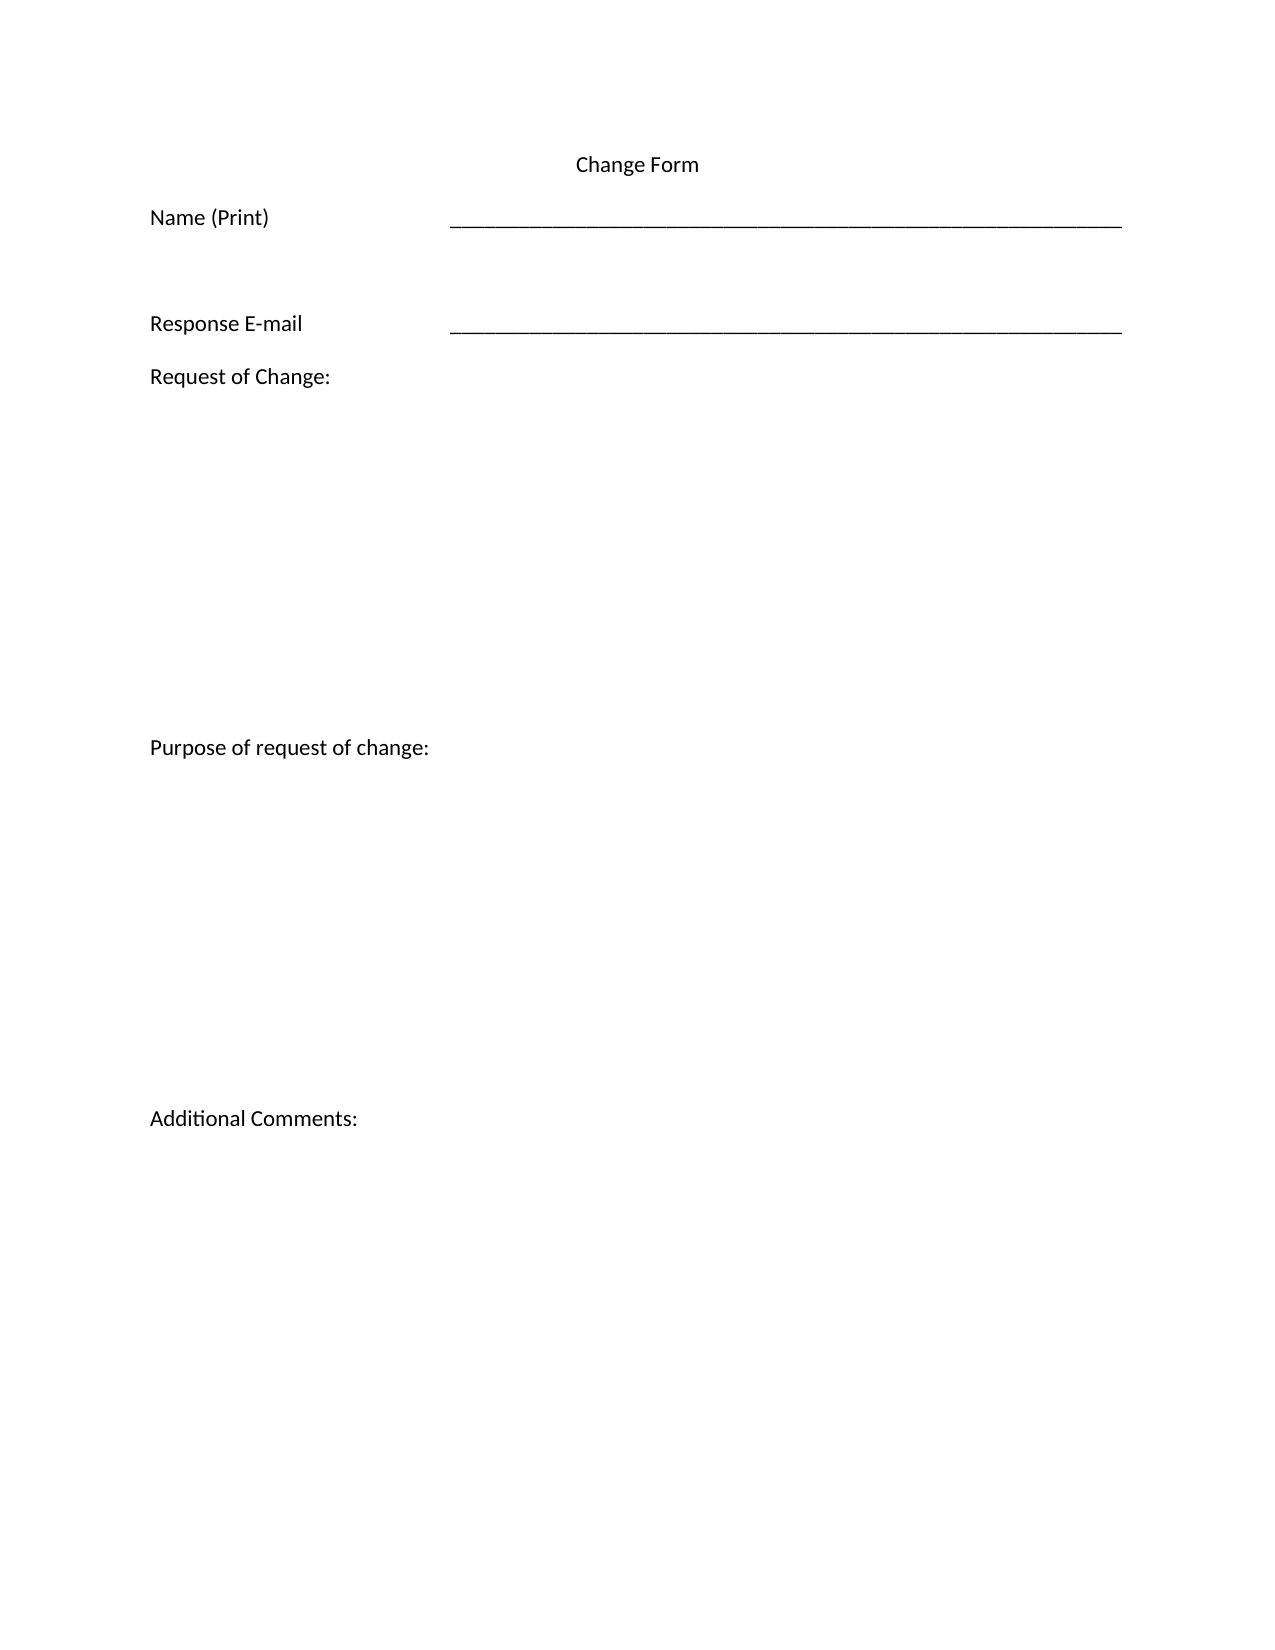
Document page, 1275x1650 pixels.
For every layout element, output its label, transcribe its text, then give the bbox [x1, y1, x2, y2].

text Change Form [150, 150, 1125, 178]
text Purpose of request of change: [150, 733, 1125, 761]
text Additional Comments: [150, 1104, 1125, 1132]
text Response E-mail ___________________________________________________________ [150, 309, 1125, 337]
text Name (Print) ___________________________________________________________ [150, 203, 1125, 231]
text Request of Change: [150, 362, 1125, 390]
